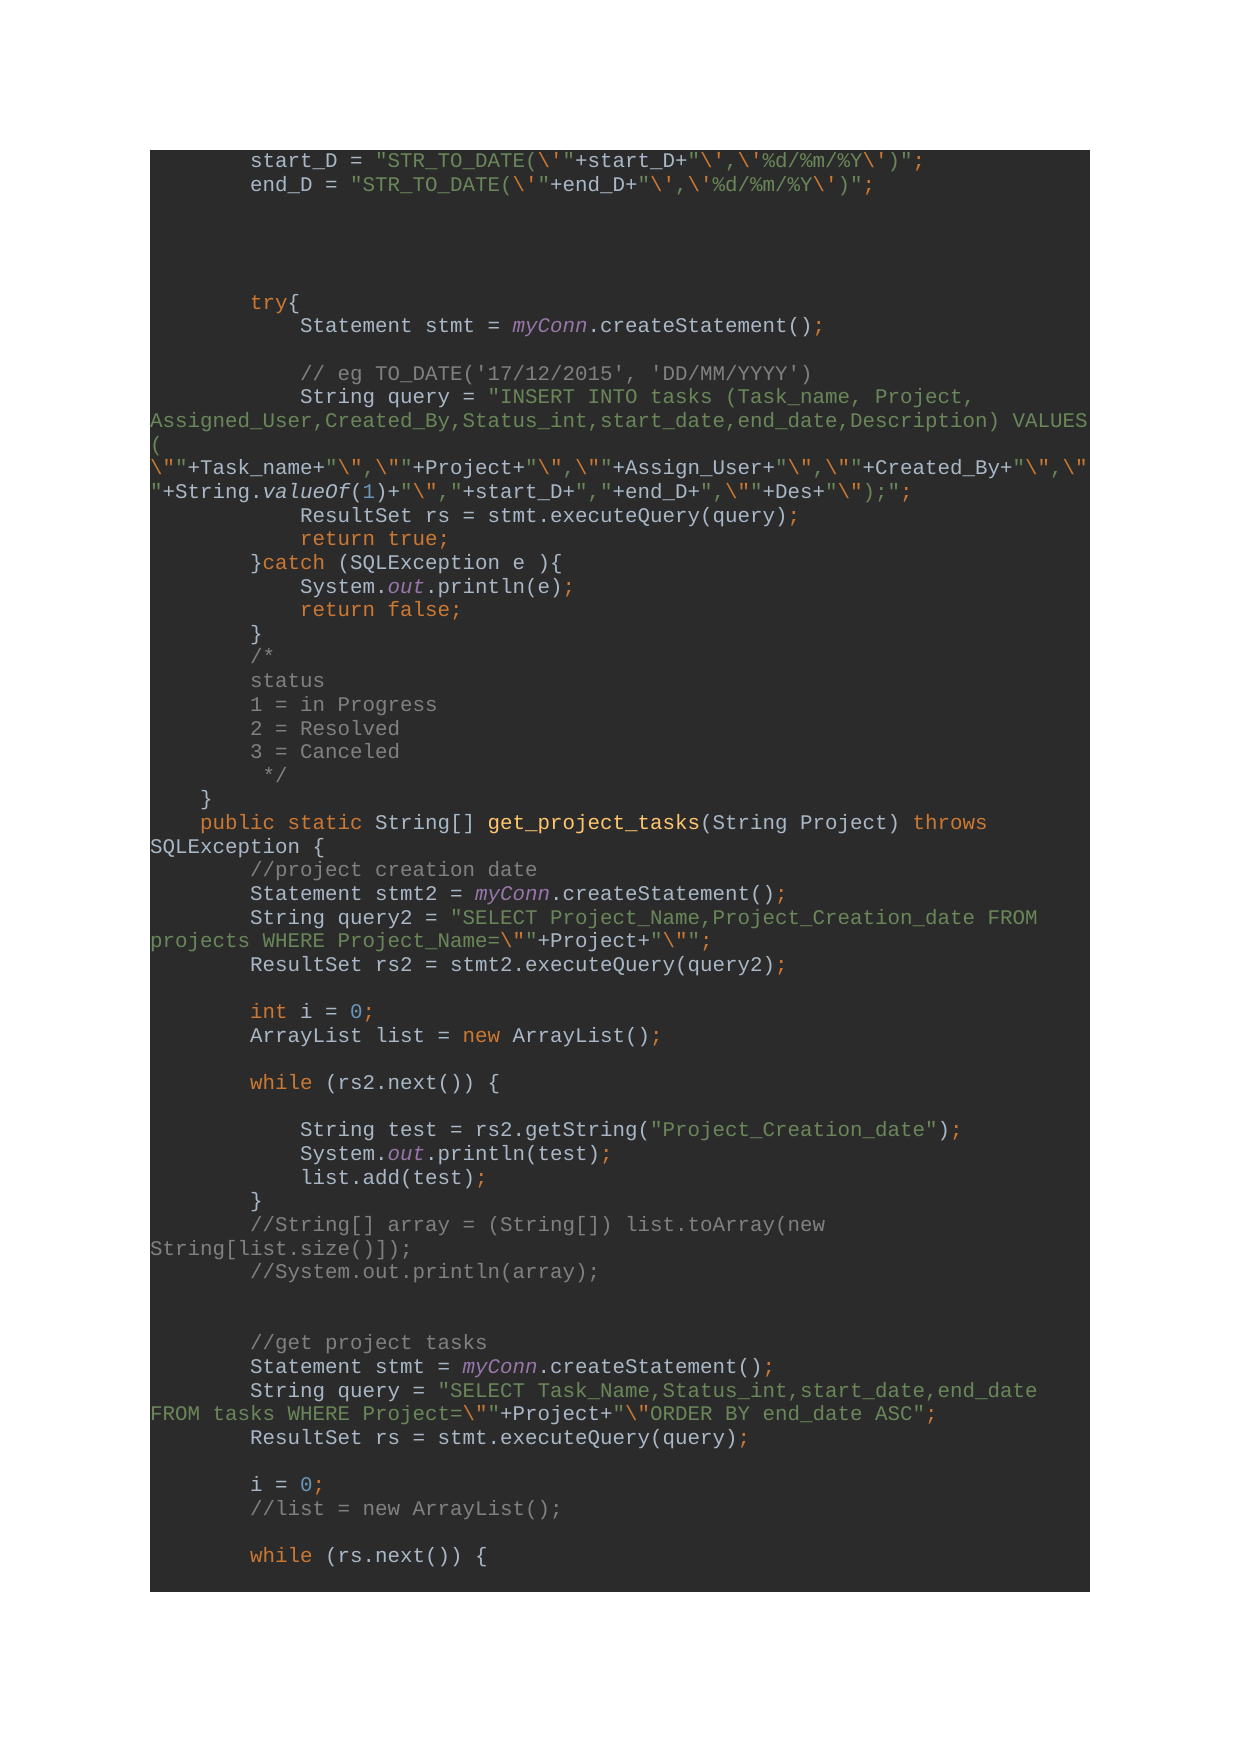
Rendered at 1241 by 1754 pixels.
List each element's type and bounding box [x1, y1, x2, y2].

text [150, 150, 1090, 1592]
